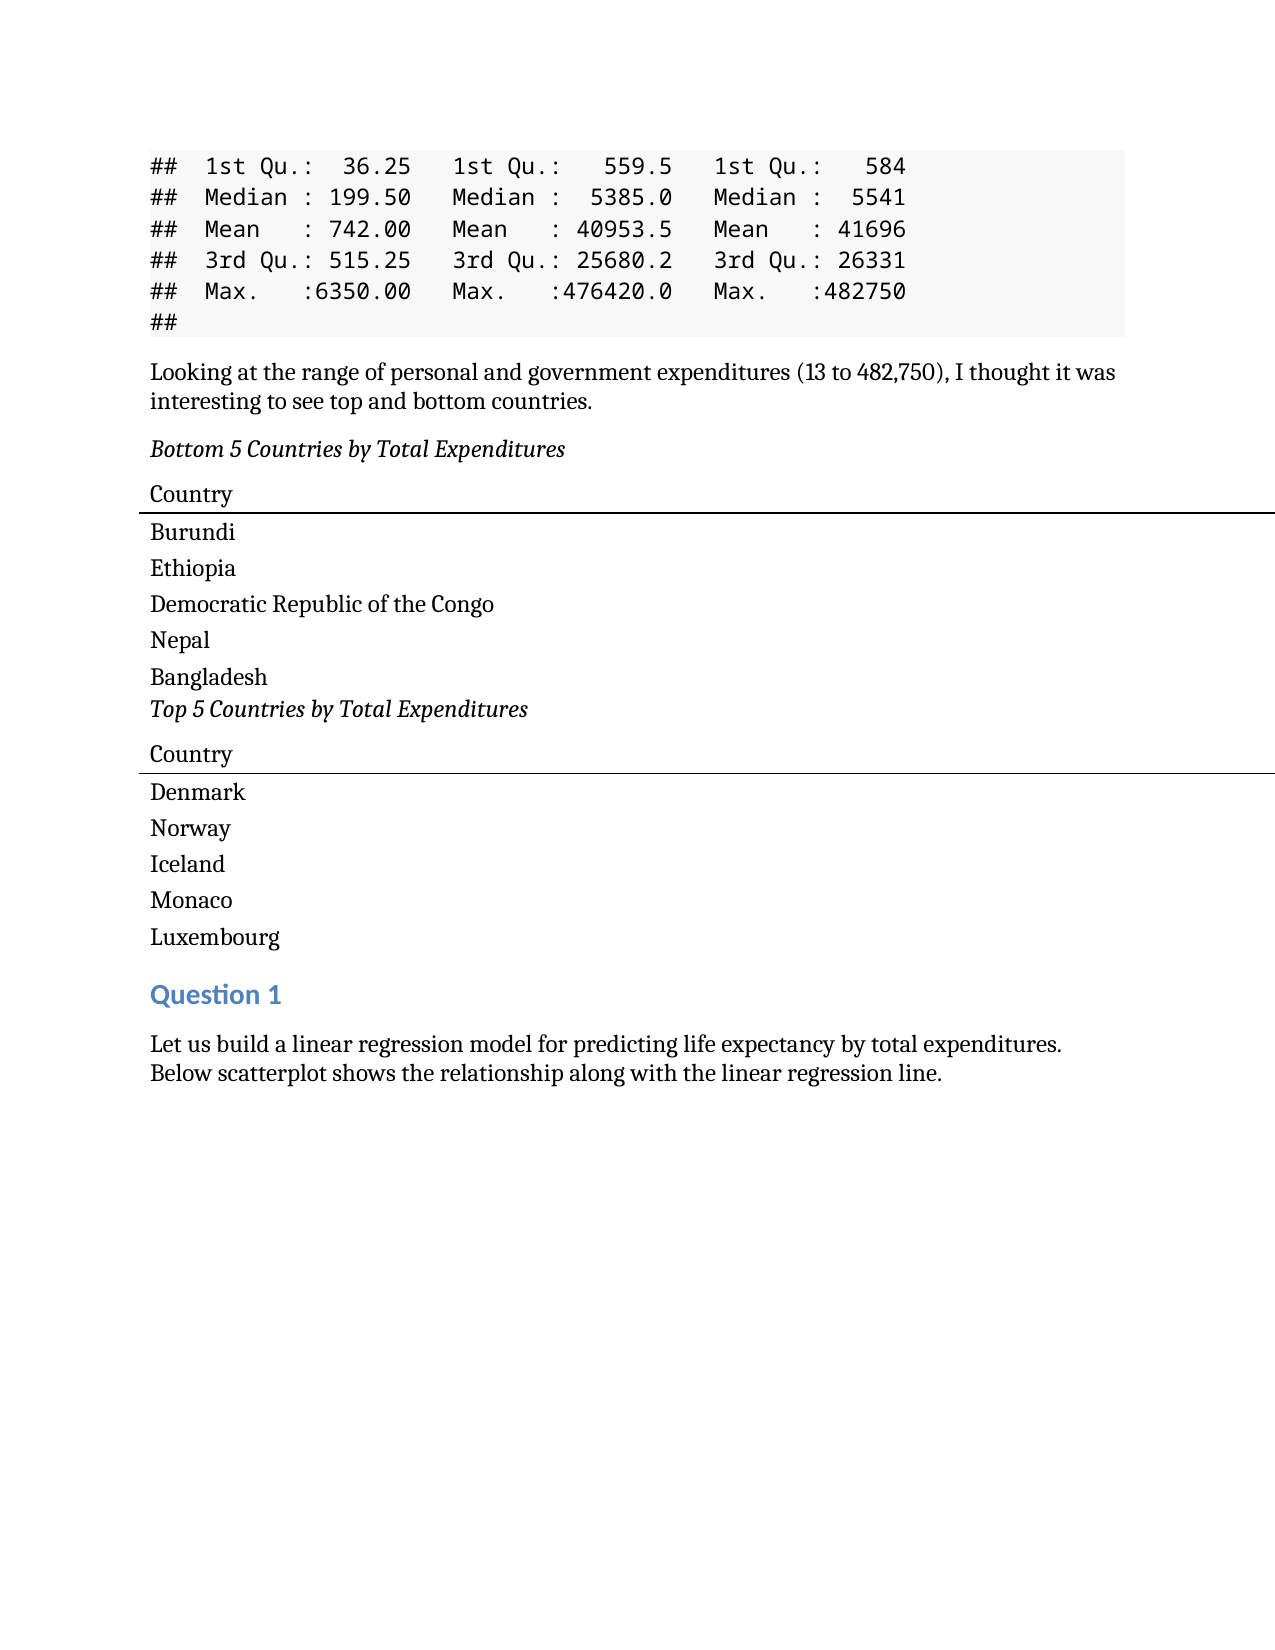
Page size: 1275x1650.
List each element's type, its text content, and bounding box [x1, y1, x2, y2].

table_cell Democratic Republic of the Congo [139, 586, 1275, 622]
text Looking at the range of personal and government expenditures (13 to 482,750), I thought it was interesting to see top and bottom countries. [150, 358, 1125, 416]
text Let us build a linear regression model for predicting life expectancy by total expenditures. Below scatterplot shows the relationship along with the linear regression line. [150, 1030, 1125, 1088]
table_header Country [139, 476, 1275, 512]
table_cell Iceland [139, 846, 1275, 883]
table_cell Ethiopia [139, 550, 1275, 586]
subtitle Question 1 [150, 976, 1125, 1012]
table_cell Burundi [139, 514, 1275, 550]
table_cell Nepal [139, 623, 1275, 659]
table_header Country [139, 736, 1275, 772]
table_cell Norway [139, 810, 1275, 846]
text Top 5 Countries by Total Expenditures [150, 695, 1125, 724]
table_cell Luxembourg [139, 919, 1275, 955]
table_cell Denmark [139, 774, 1275, 810]
table_cell Monaco [139, 883, 1275, 919]
table_cell Bangladesh [139, 659, 1275, 695]
text Bottom 5 Countries by Total Expenditures [150, 434, 1125, 463]
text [150, 150, 1125, 337]
